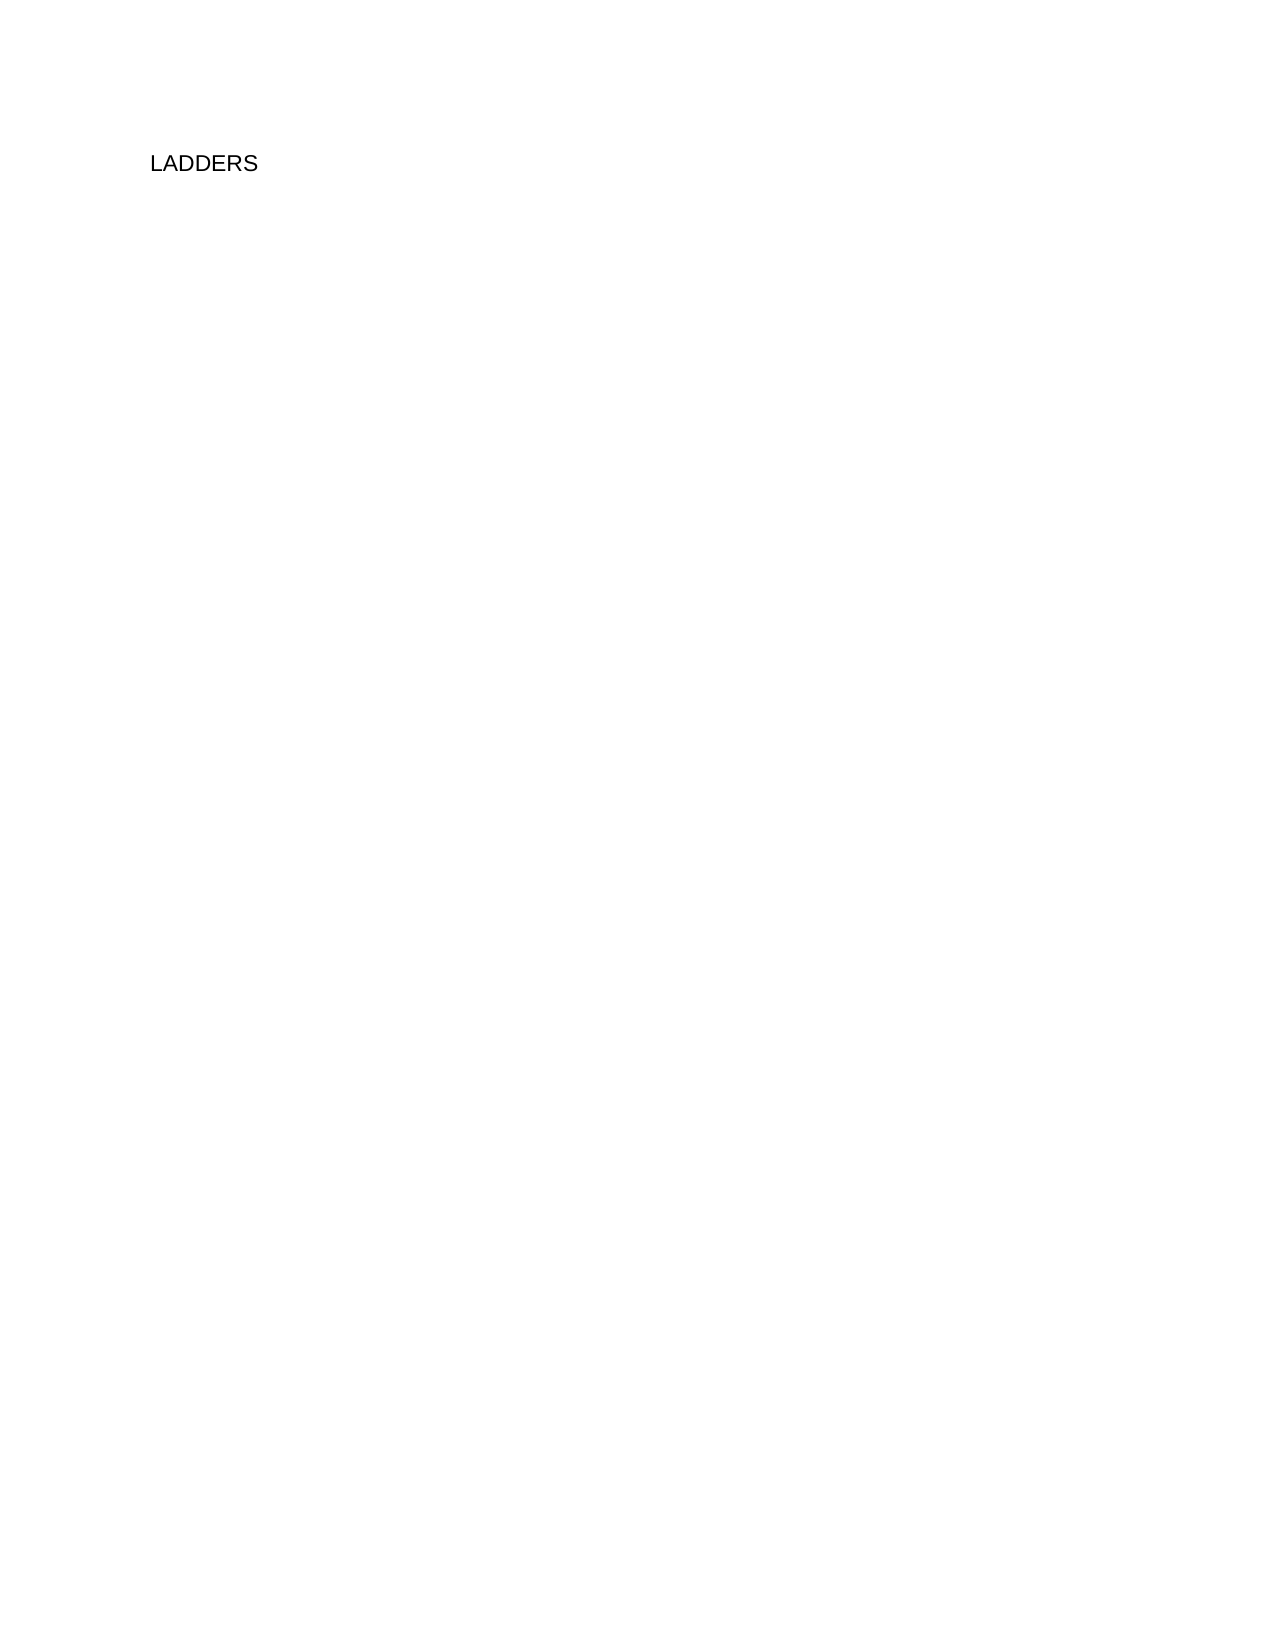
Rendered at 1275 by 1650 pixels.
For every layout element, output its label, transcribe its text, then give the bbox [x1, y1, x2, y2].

text LADDERS [150, 150, 1125, 176]
